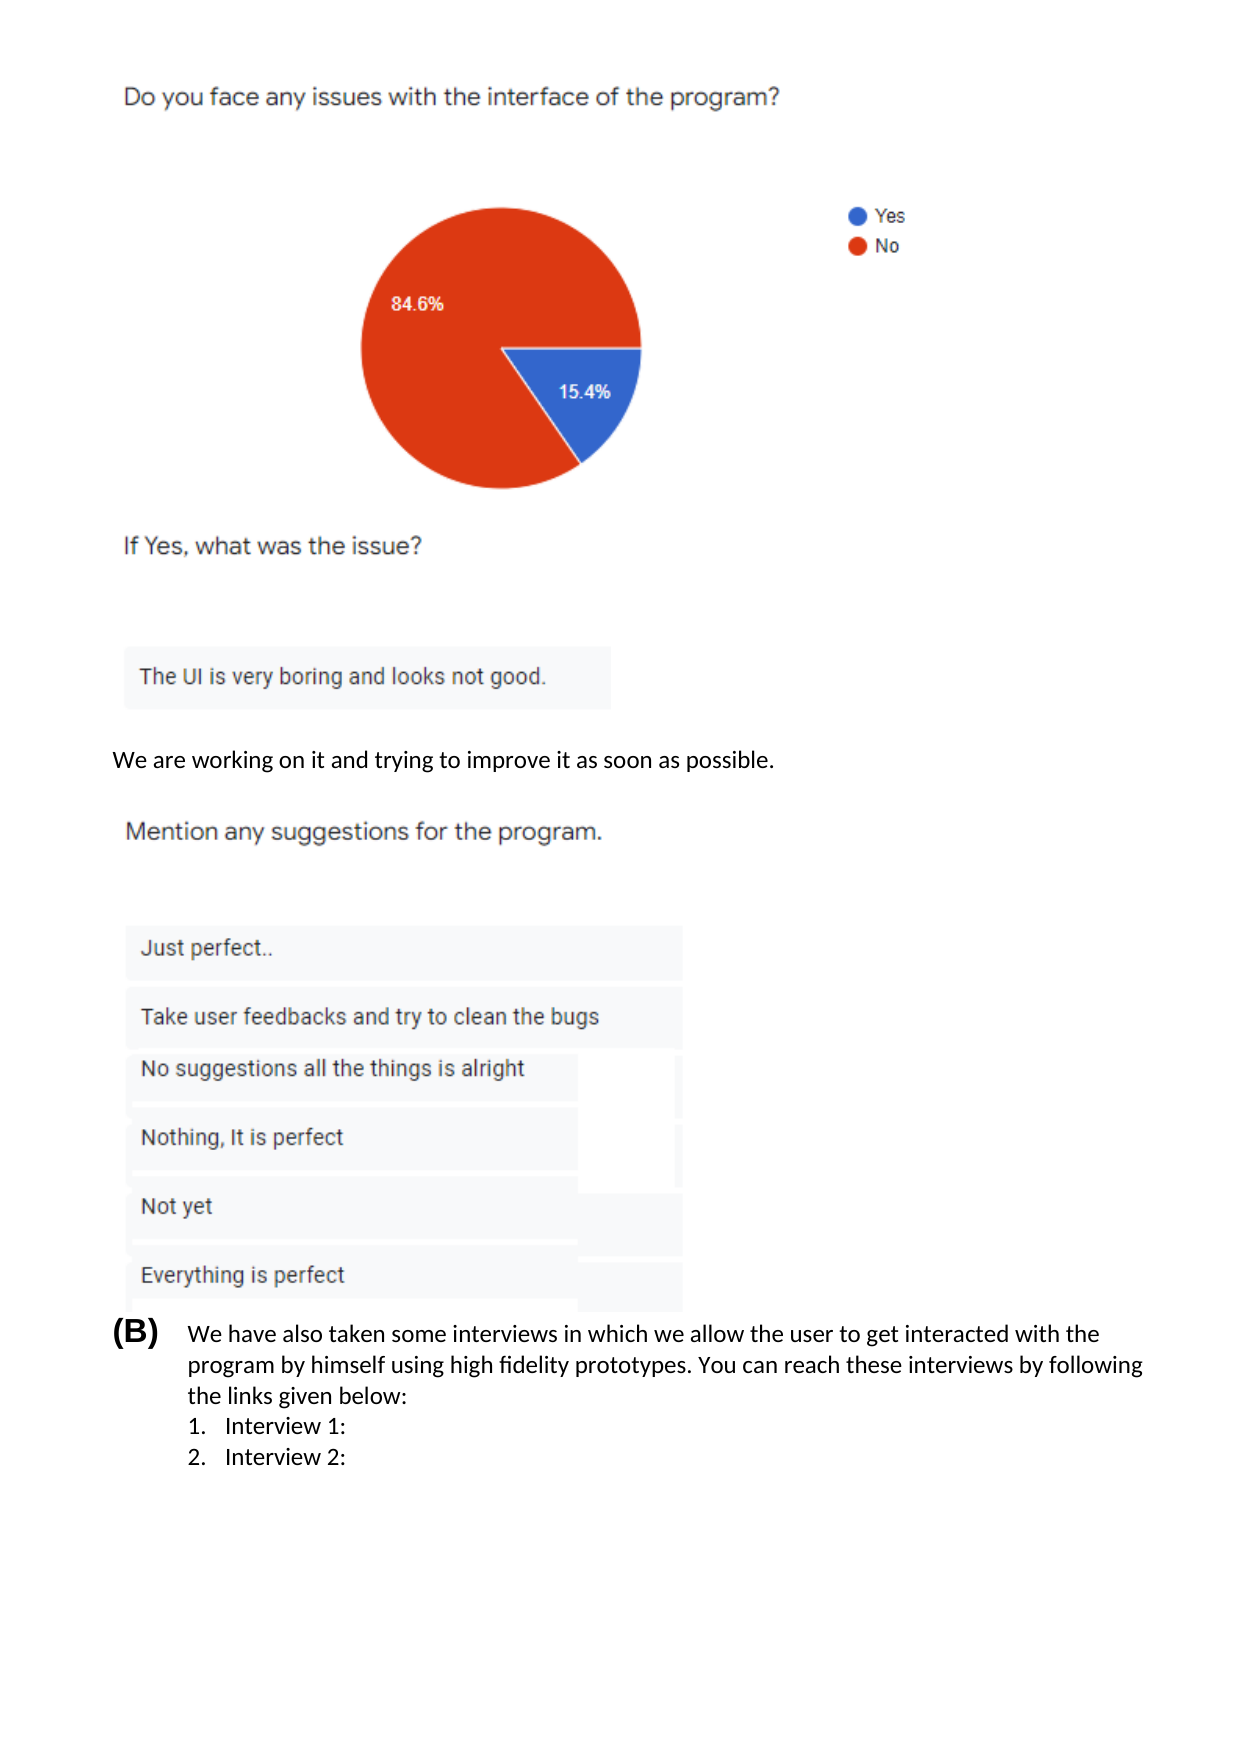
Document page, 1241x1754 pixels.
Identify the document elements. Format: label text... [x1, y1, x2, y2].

picture [112, 75, 955, 744]
list We have also taken some interviews in which we allow the user to get interacted with the program by himself using high fidelity prototypes. You can reach these interviews by following the links given below: [112, 1311, 1165, 1411]
picture [112, 804, 683, 1312]
list Interview 2: [187, 1441, 1165, 1472]
text We are working on it and trying to improve it as soon as possible. [112, 744, 1165, 774]
list Interview 1: [187, 1411, 1165, 1441]
